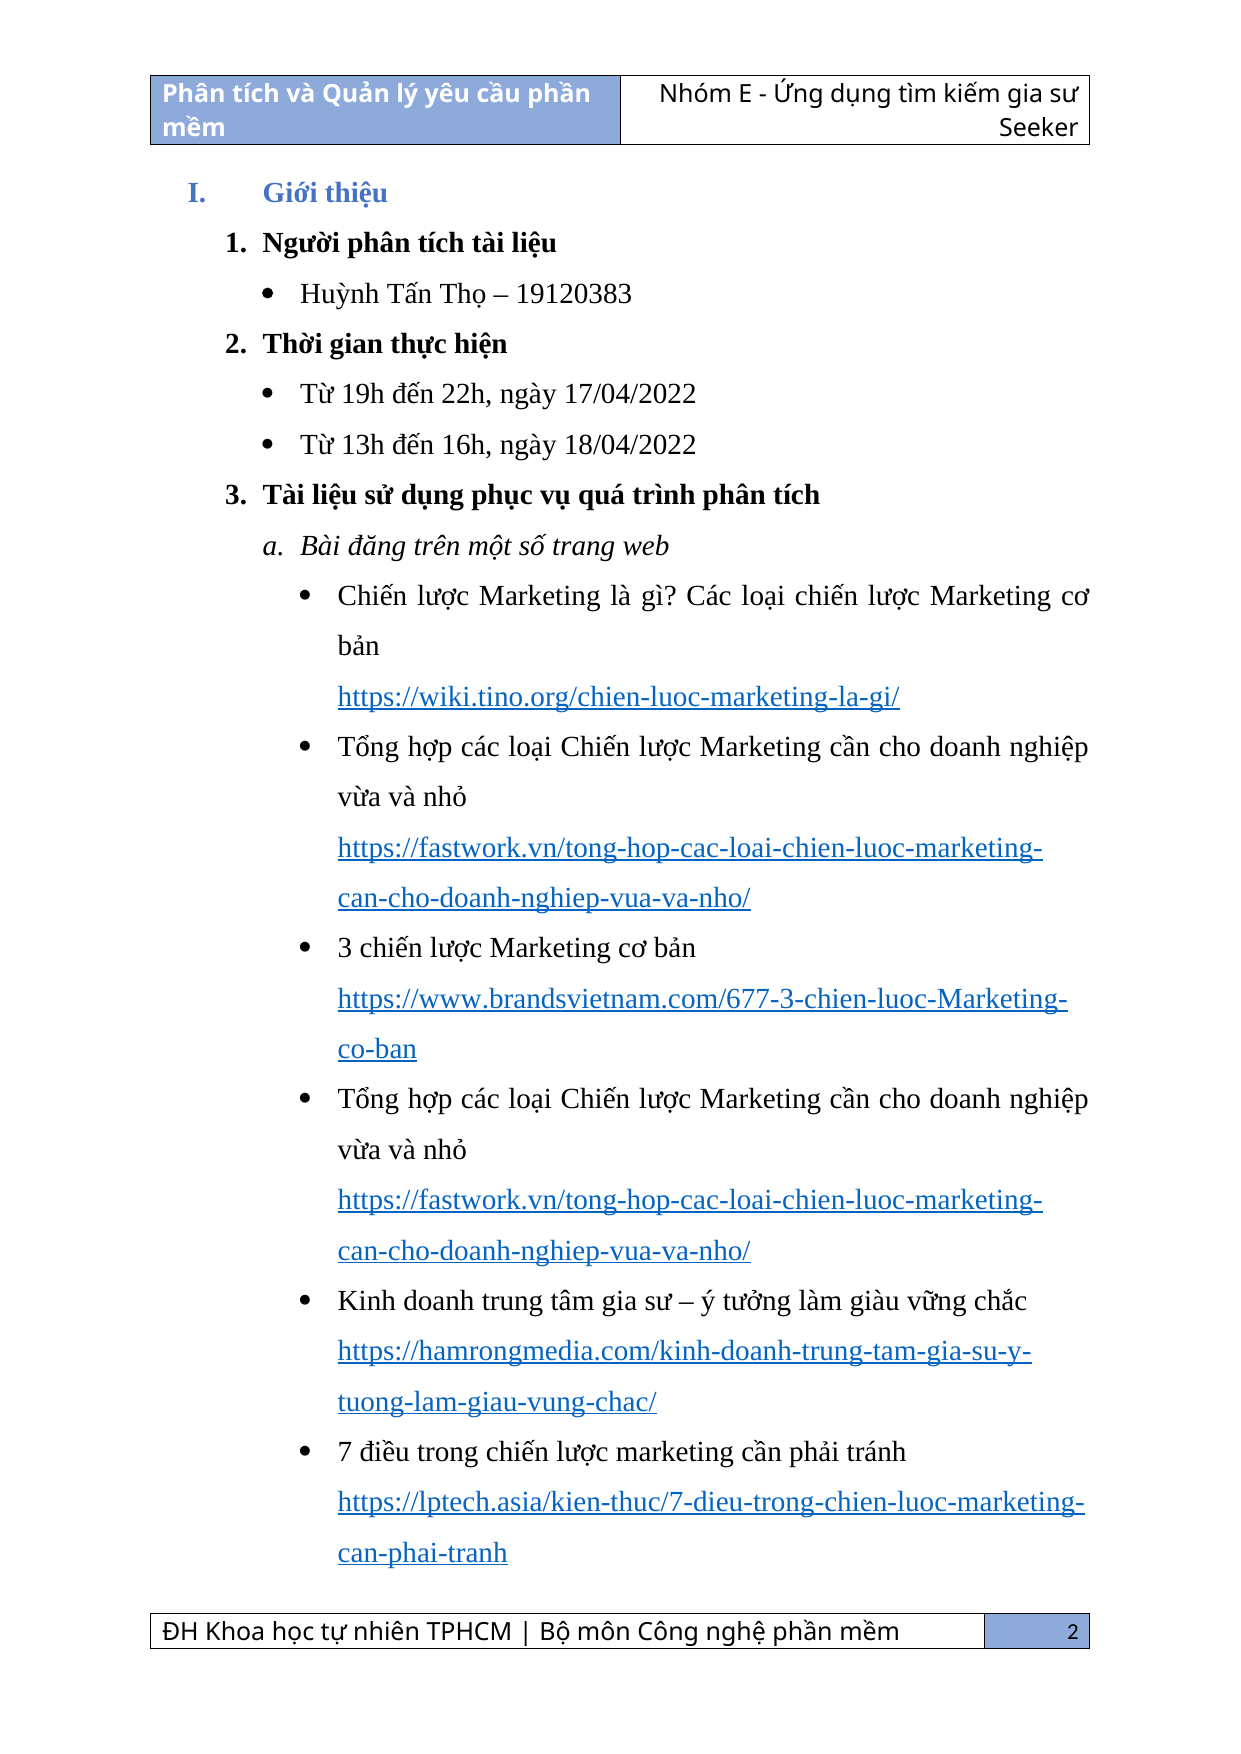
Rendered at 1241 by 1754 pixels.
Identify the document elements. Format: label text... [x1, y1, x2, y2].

list 7 điều trong chiến lược marketing cần phải tránh [300, 1434, 1090, 1468]
list Tổng hợp các loại Chiến lược Marketing cần cho doanh nghiệp vừa và nhỏ [300, 729, 1090, 813]
list https://fastwork.vn/tong-hop-cac-loai-chien-luoc-marketing-can-cho-doanh-nghiep-vua-va-nho/ [337, 830, 1090, 914]
list https://lptech.asia/kien-thuc/7-dieu-trong-chien-luoc-marketing-can-phai-tranh [337, 1484, 1090, 1568]
list https://hamrongmedia.com/kinh-doanh-trung-tam-gia-su-y-tuong-lam-giau-vung-chac/ [337, 1333, 1090, 1417]
list Tổng hợp các loại Chiến lược Marketing cần cho doanh nghiệp vừa và nhỏ [300, 1082, 1090, 1166]
list Chiến lược Marketing là gì? Các loại chiến lược Marketing cơ bản [300, 578, 1090, 662]
list Người phân tích tài liệu [225, 226, 1090, 259]
list Kinh doanh trung tâm gia sư – ý tưởng làm giàu vững chắc [300, 1283, 1090, 1317]
list Từ 19h đến 22h, ngày 17/04/2022 [262, 377, 1090, 410]
list Thời gian thực hiện [225, 326, 1090, 360]
list https://www.brandsvietnam.com/677-3-chien-luoc-Marketing-co-ban [337, 981, 1090, 1065]
list https://fastwork.vn/tong-hop-cac-loai-chien-luoc-marketing-can-cho-doanh-nghiep-vua-va-nho/ [337, 1182, 1090, 1266]
list 3 chiến lược Marketing cơ bản [300, 931, 1090, 964]
list Từ 13h đến 16h, ngày 18/04/2022 [262, 427, 1090, 461]
list Giới thiệu [187, 175, 1090, 209]
list https://wiki.tino.org/chien-luoc-marketing-la-gi/ [337, 679, 1090, 712]
list Tài liệu sử dụng phục vụ quá trình phân tích [225, 477, 1090, 511]
list Huỳnh Tấn Thọ – 19120383 [262, 276, 1090, 309]
list Bài đăng trên một số trang web [262, 528, 1090, 561]
